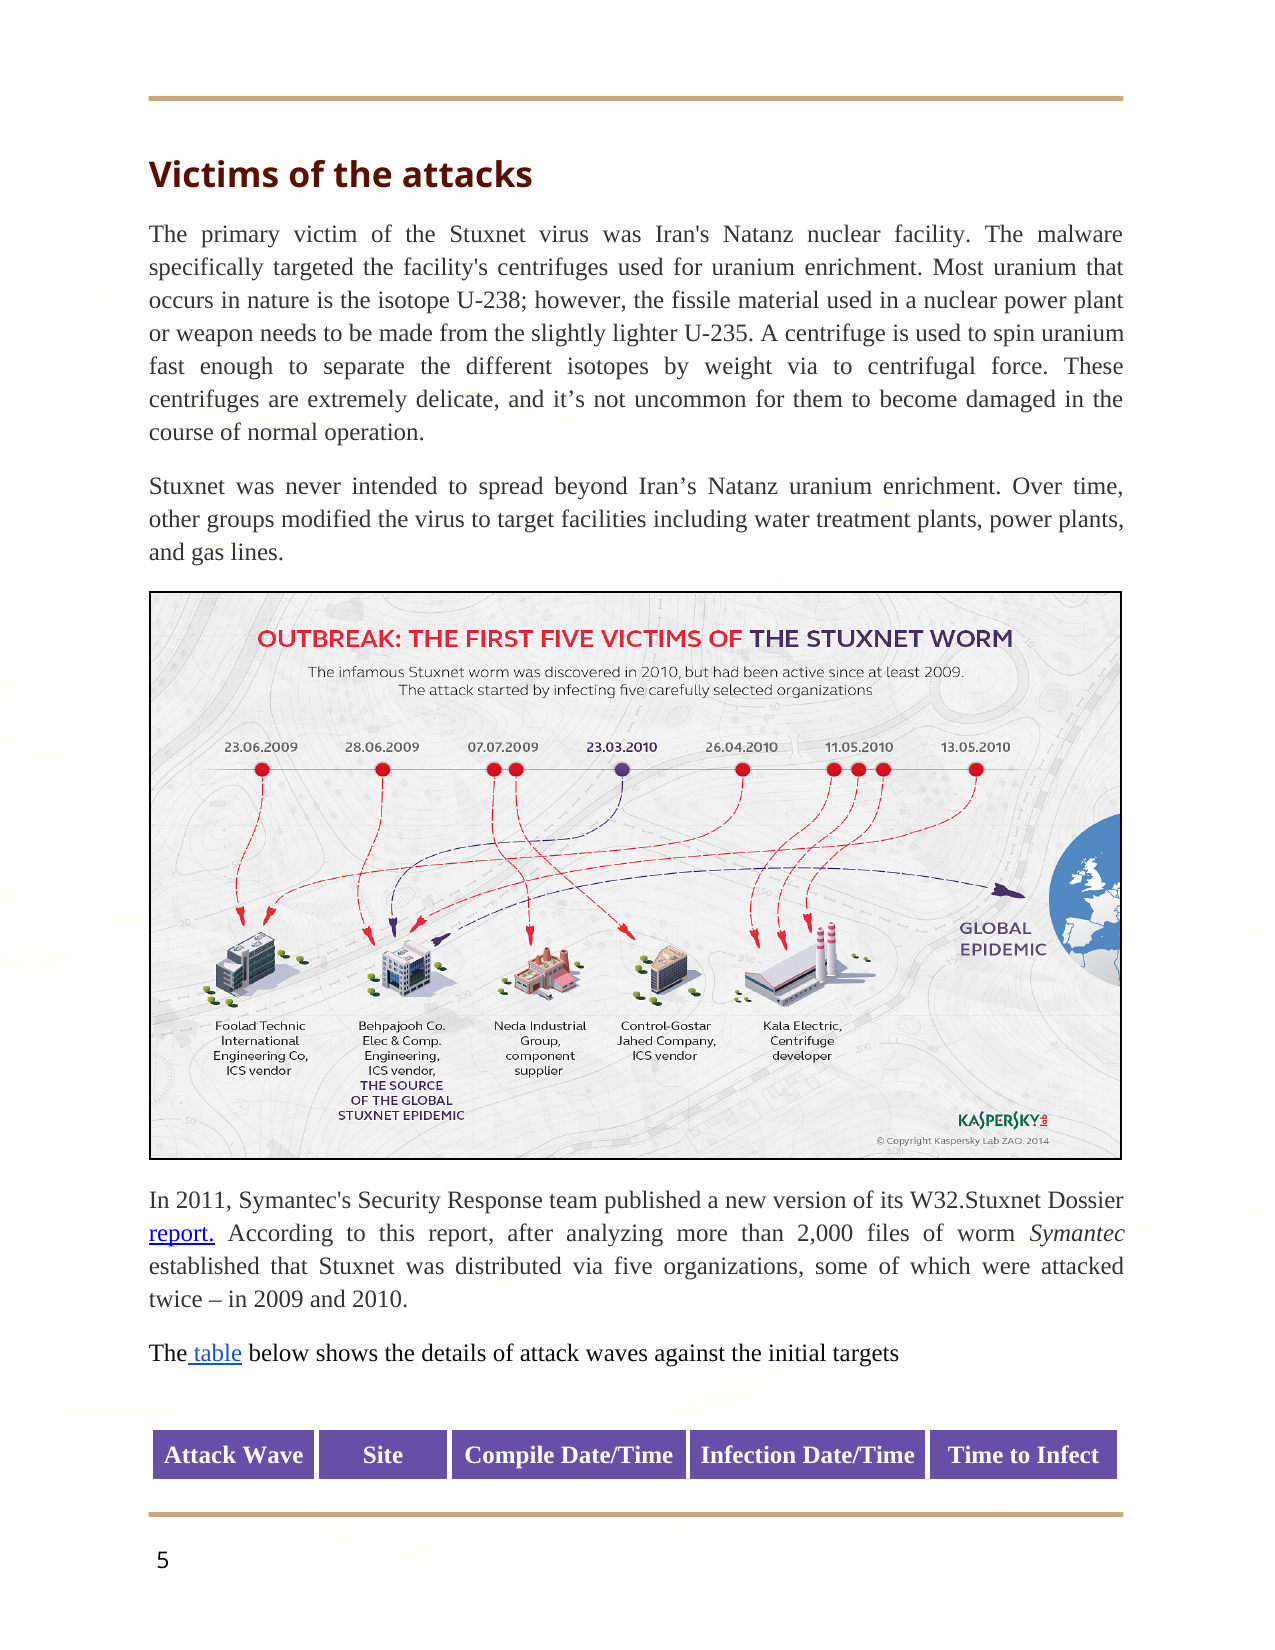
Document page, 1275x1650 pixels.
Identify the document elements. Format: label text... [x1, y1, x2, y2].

table_header Site [319, 1430, 447, 1479]
text Stuxnet was never intended to spread beyond Iran’s Natanz uranium enrichment. Over time, other groups modified the virus to target facilities including water treatment plants, power plants, and gas lines. [148, 471, 1125, 566]
picture [148, 96, 1124, 101]
table_header Compile Date/Time [452, 1430, 686, 1479]
picture [151, 593, 1120, 1158]
picture [148, 1512, 1124, 1517]
text In 2011, Symantec's Security Response team published a new version of its W32.Stuxnet Dossier report. According to this report, after analyzing more than 2,000 files of worm Symantec established that Stuxnet was distributed via five organizations, some of which were attacked twice – in 2009 and 2010. [148, 1185, 1125, 1313]
table_header Attack Wave [153, 1430, 314, 1479]
text The primary victim of the Stuxnet virus was Iran's Natanz nuclear facility. The malware specifically targeted the facility's centrifuges used for uranium enrichment. Most uranium that occurs in nature is the isotope U-238; however, the fissile material used in a nuclear power plant or weapon needs to be made from the slightly lighter U-235. A centrifuge is used to spin uranium fast enough to separate the different isotopes by weight via to centrifugal force. These centrifuges are extremely delicate, and it’s not uncommon for them to become damaged in the course of normal operation. [148, 219, 1125, 446]
subtitle Victims of the attacks [148, 150, 1125, 198]
text The table below shows the details of attack waves against the initial targets [148, 1338, 1125, 1367]
table_header Infection Date/Time [690, 1430, 925, 1479]
table_header Time to Infect [930, 1430, 1117, 1479]
